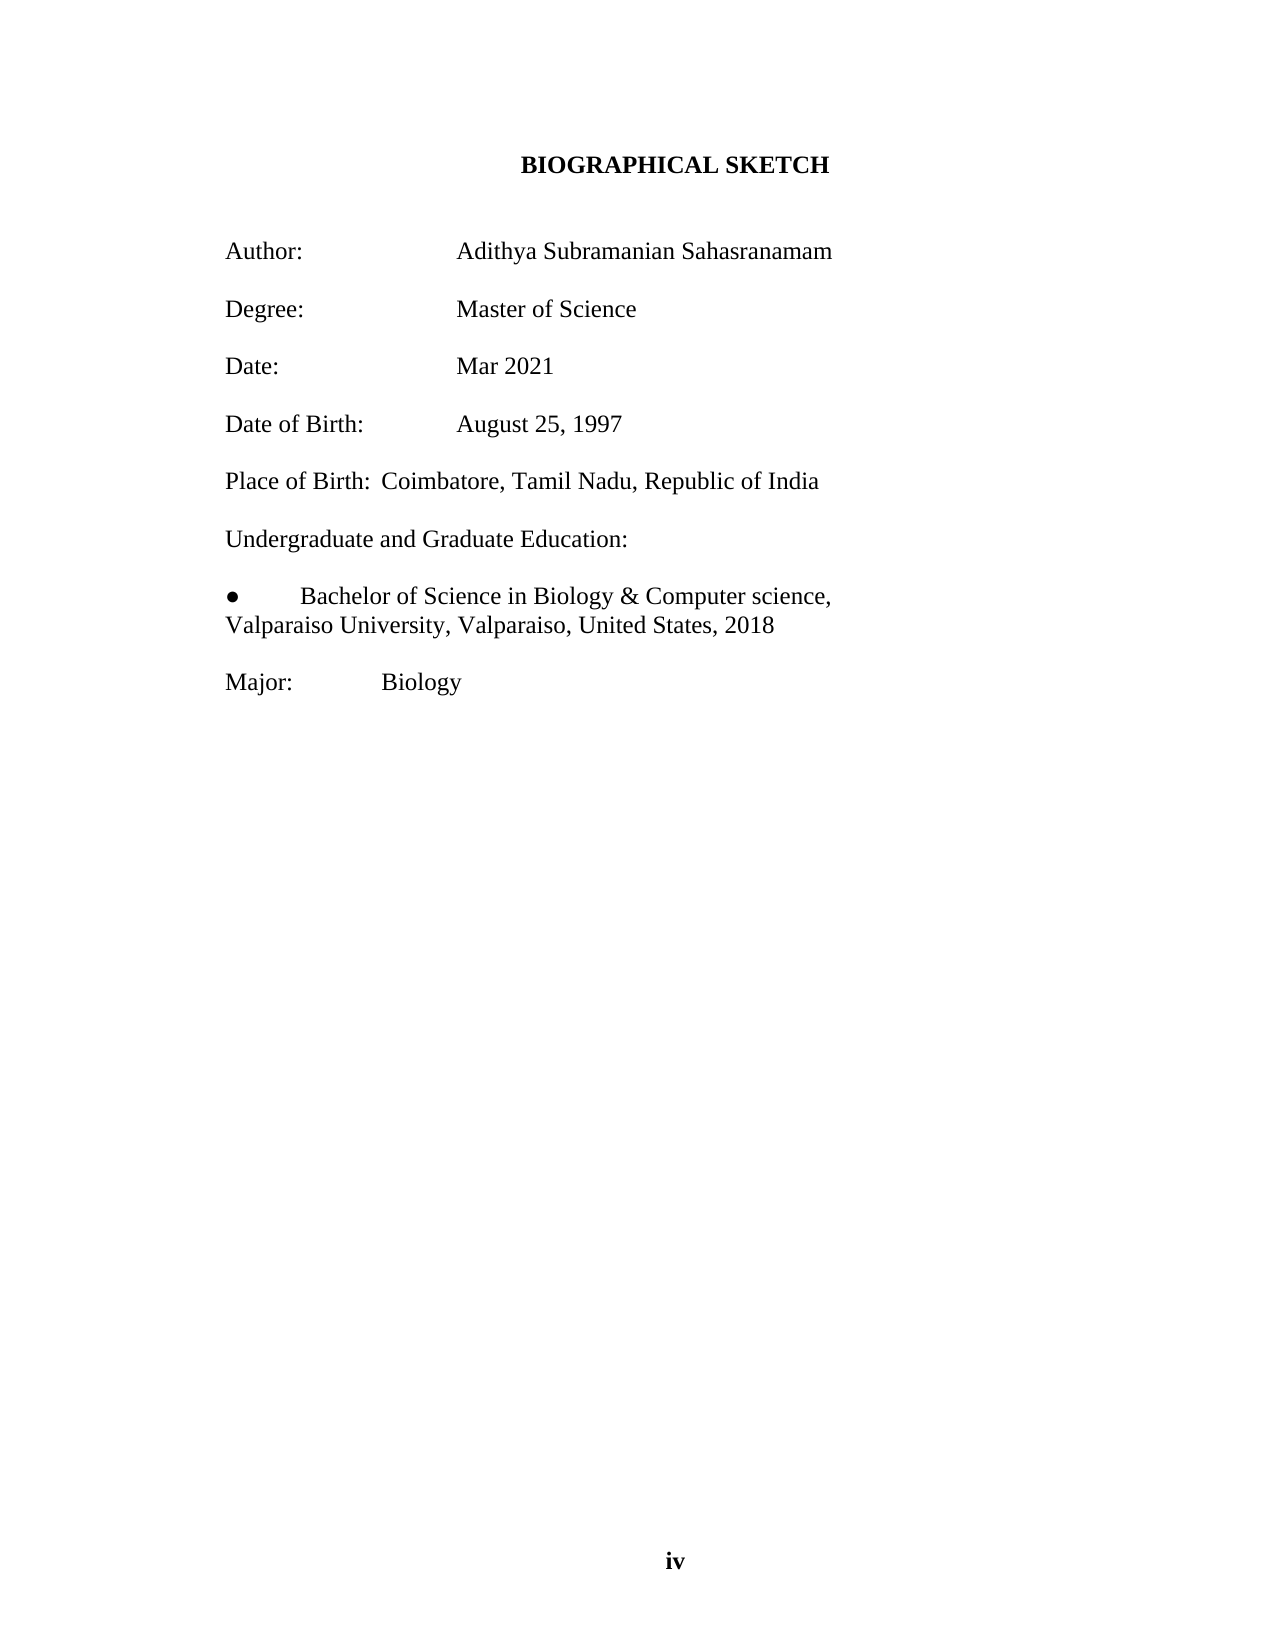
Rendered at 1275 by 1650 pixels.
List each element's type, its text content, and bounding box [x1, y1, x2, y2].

text Major: Biology [225, 667, 1125, 696]
text Degree: Master of Science [225, 294, 1125, 322]
text Author: Adithya Subramanian Sahasranamam [225, 236, 1125, 265]
list Bachelor of Science in Biology & Computer science, [225, 581, 1125, 610]
text Undergraduate and Graduate Education: [225, 524, 1125, 552]
text BIOGRAPHICAL SKETCH [225, 150, 1125, 179]
text Date: Mar 2021 [225, 351, 1125, 380]
text Date of Birth: August 25, 1997 [225, 409, 1125, 437]
text Place of Birth: Coimbatore, Tamil Nadu, Republic of India [225, 466, 1125, 495]
text Valparaiso University, Valparaiso, United States, 2018 [225, 610, 1125, 639]
